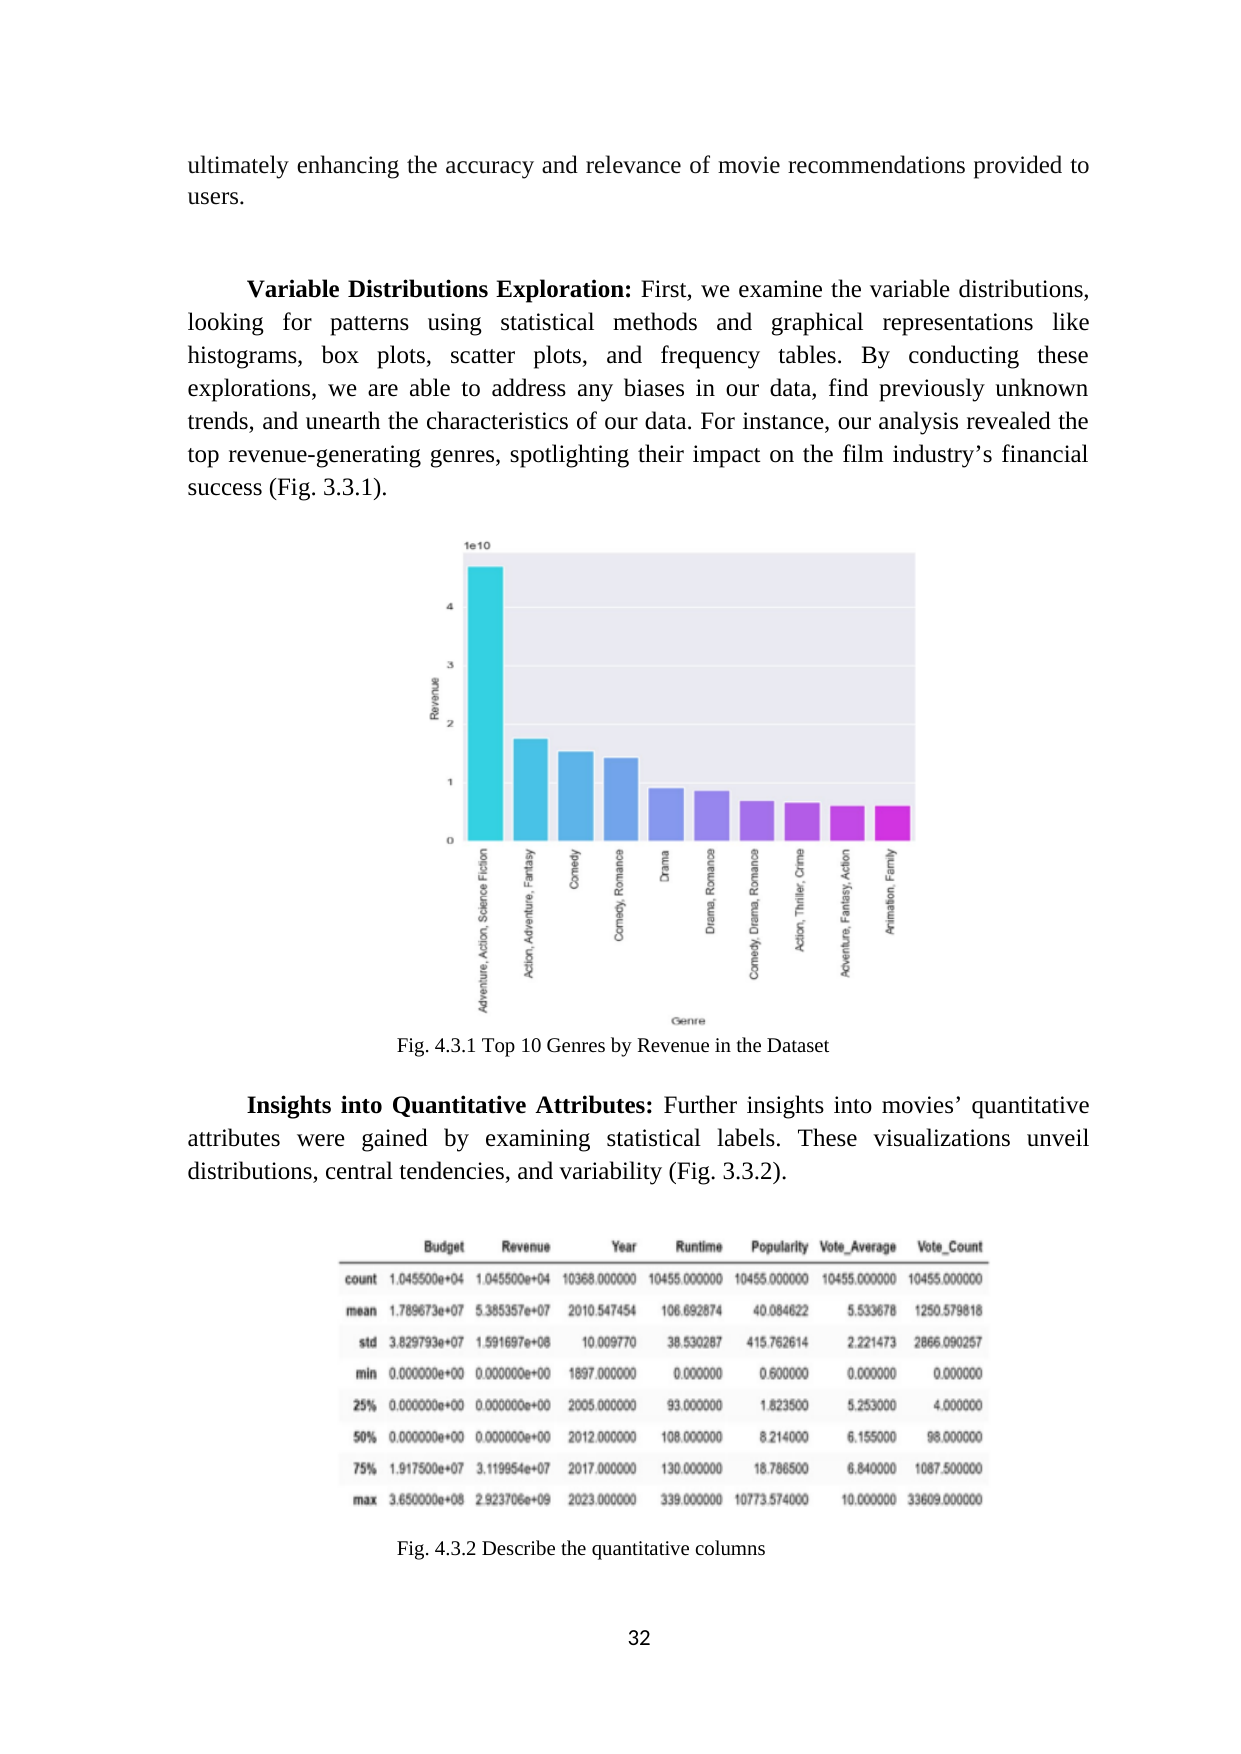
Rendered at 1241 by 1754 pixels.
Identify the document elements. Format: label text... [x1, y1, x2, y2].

text Variable Distributions Exploration: First, we examine the variable distributions, looking for patterns using statistical methods and graphical representations like histograms, box plots, scatter plots, and frequency tables. By conducting these explorations, we are able to address any biases in our data, find previously unknown trends, and unearth the characteristics of our data. For instance, our analysis revealed the top revenue-generating genres, spotlighting their impact on the film industry’s financial success (Fig. 3.3.1). [187, 274, 1090, 501]
picture [419, 534, 918, 1029]
text Fig. 4.3.1 Top 10 Genres by Revenue in the Dataset [337, 1033, 1090, 1057]
text Insights into Quantitative Attributes: Further insights into movies’ quantitative attributes were gained by examining statistical labels. These visualizations unveil distributions, central tendencies, and variability (Fig. 3.3.2). [187, 1090, 1090, 1185]
text Fig. 4.3.2 Describe the quantitative columns [337, 1535, 1090, 1559]
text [187, 150, 1090, 210]
